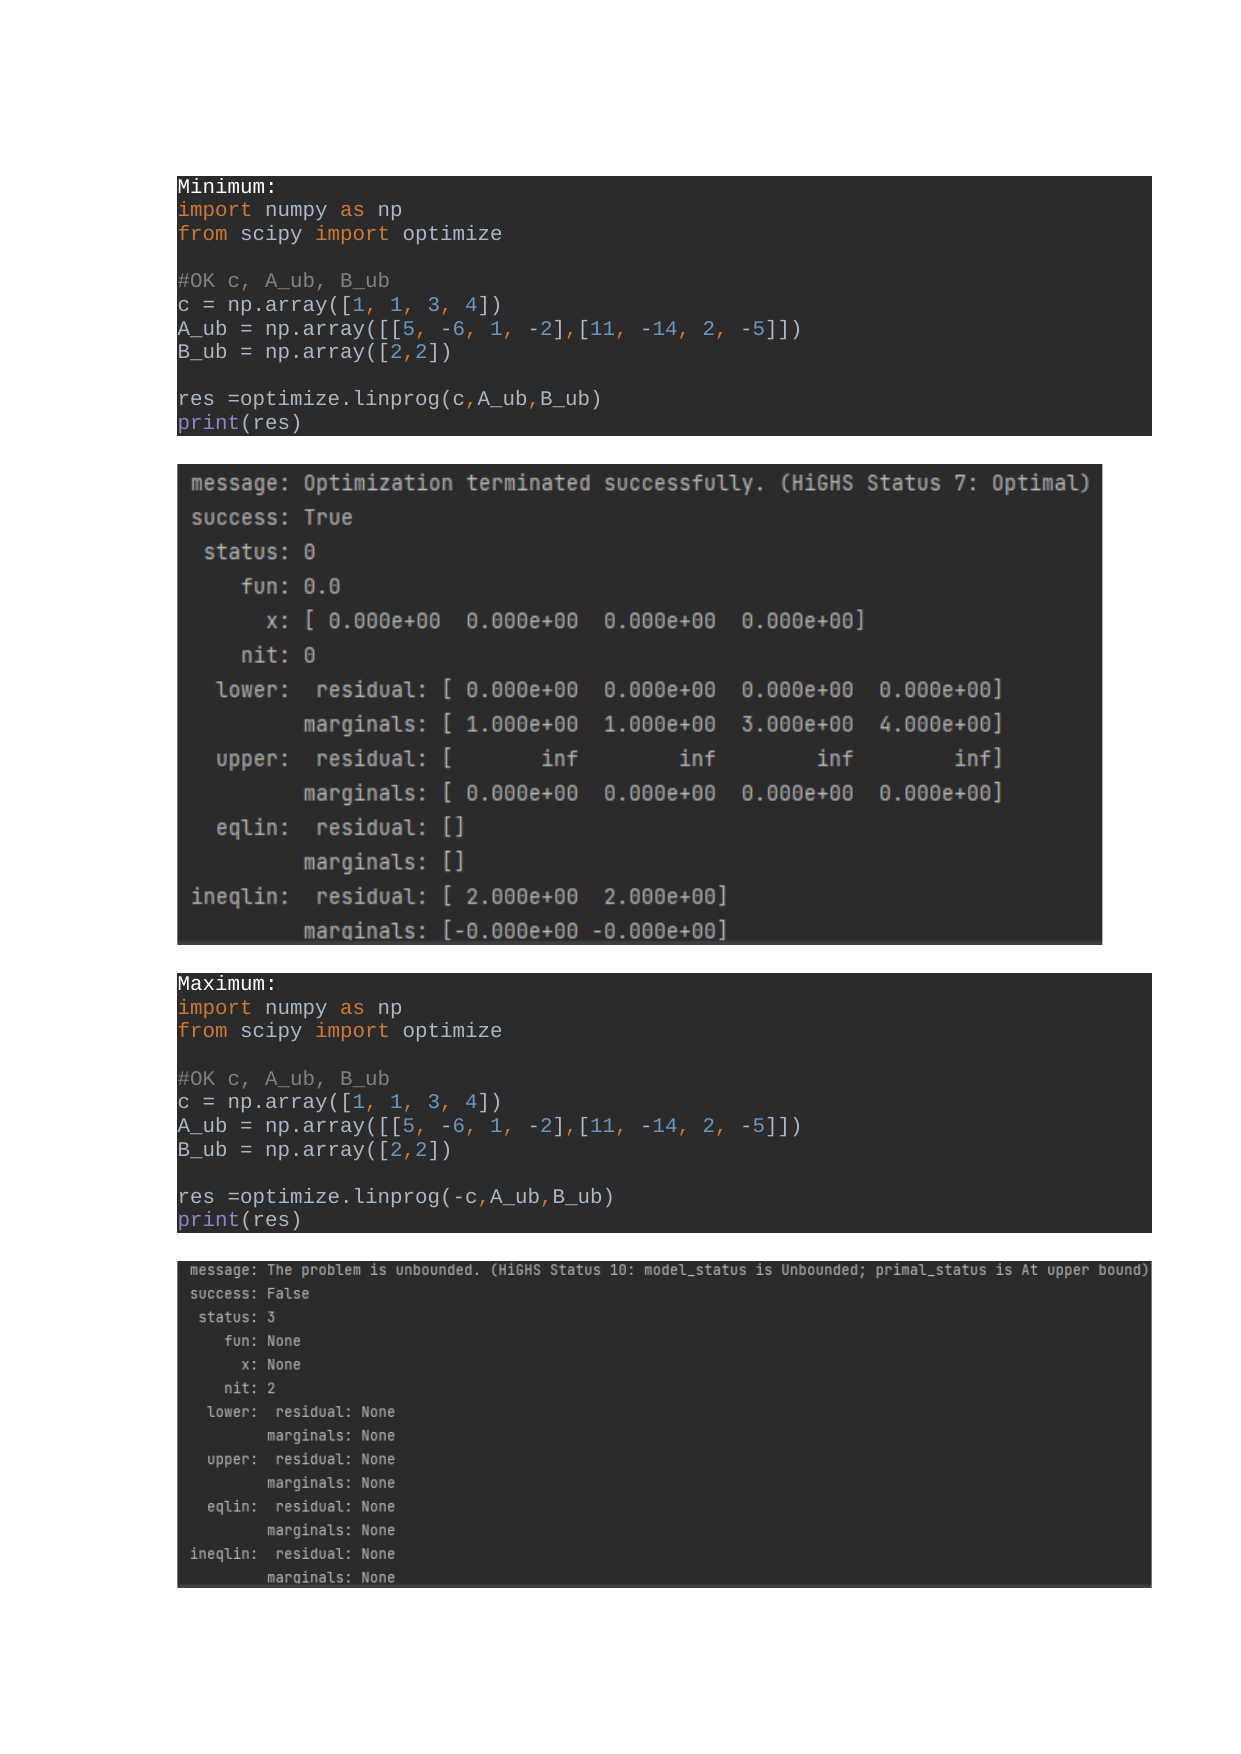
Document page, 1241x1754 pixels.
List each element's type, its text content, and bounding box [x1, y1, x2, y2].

picture [177, 464, 1103, 945]
text Minimum: import numpy as np from scipy import optimize #OK c, A_ub, B_ub c = np.array([1, 1, 3, 4]) A_ub = np.array([[5, -6, 1, -2],[11, -14, 2, -5]]) B_ub = np.array([2,2]) res =optimize.linprog(c,A_ub,B_ub) print(res) [177, 176, 1152, 436]
picture [177, 1261, 1152, 1588]
text Maximum: import numpy as np from scipy import optimize #OK c, A_ub, B_ub c = np.array([1, 1, 3, 4]) A_ub = np.array([[5, -6, 1, -2],[11, -14, 2, -5]]) B_ub = np.array([2,2]) res =optimize.linprog(-c,A_ub,B_ub) print(res) [177, 973, 1152, 1233]
